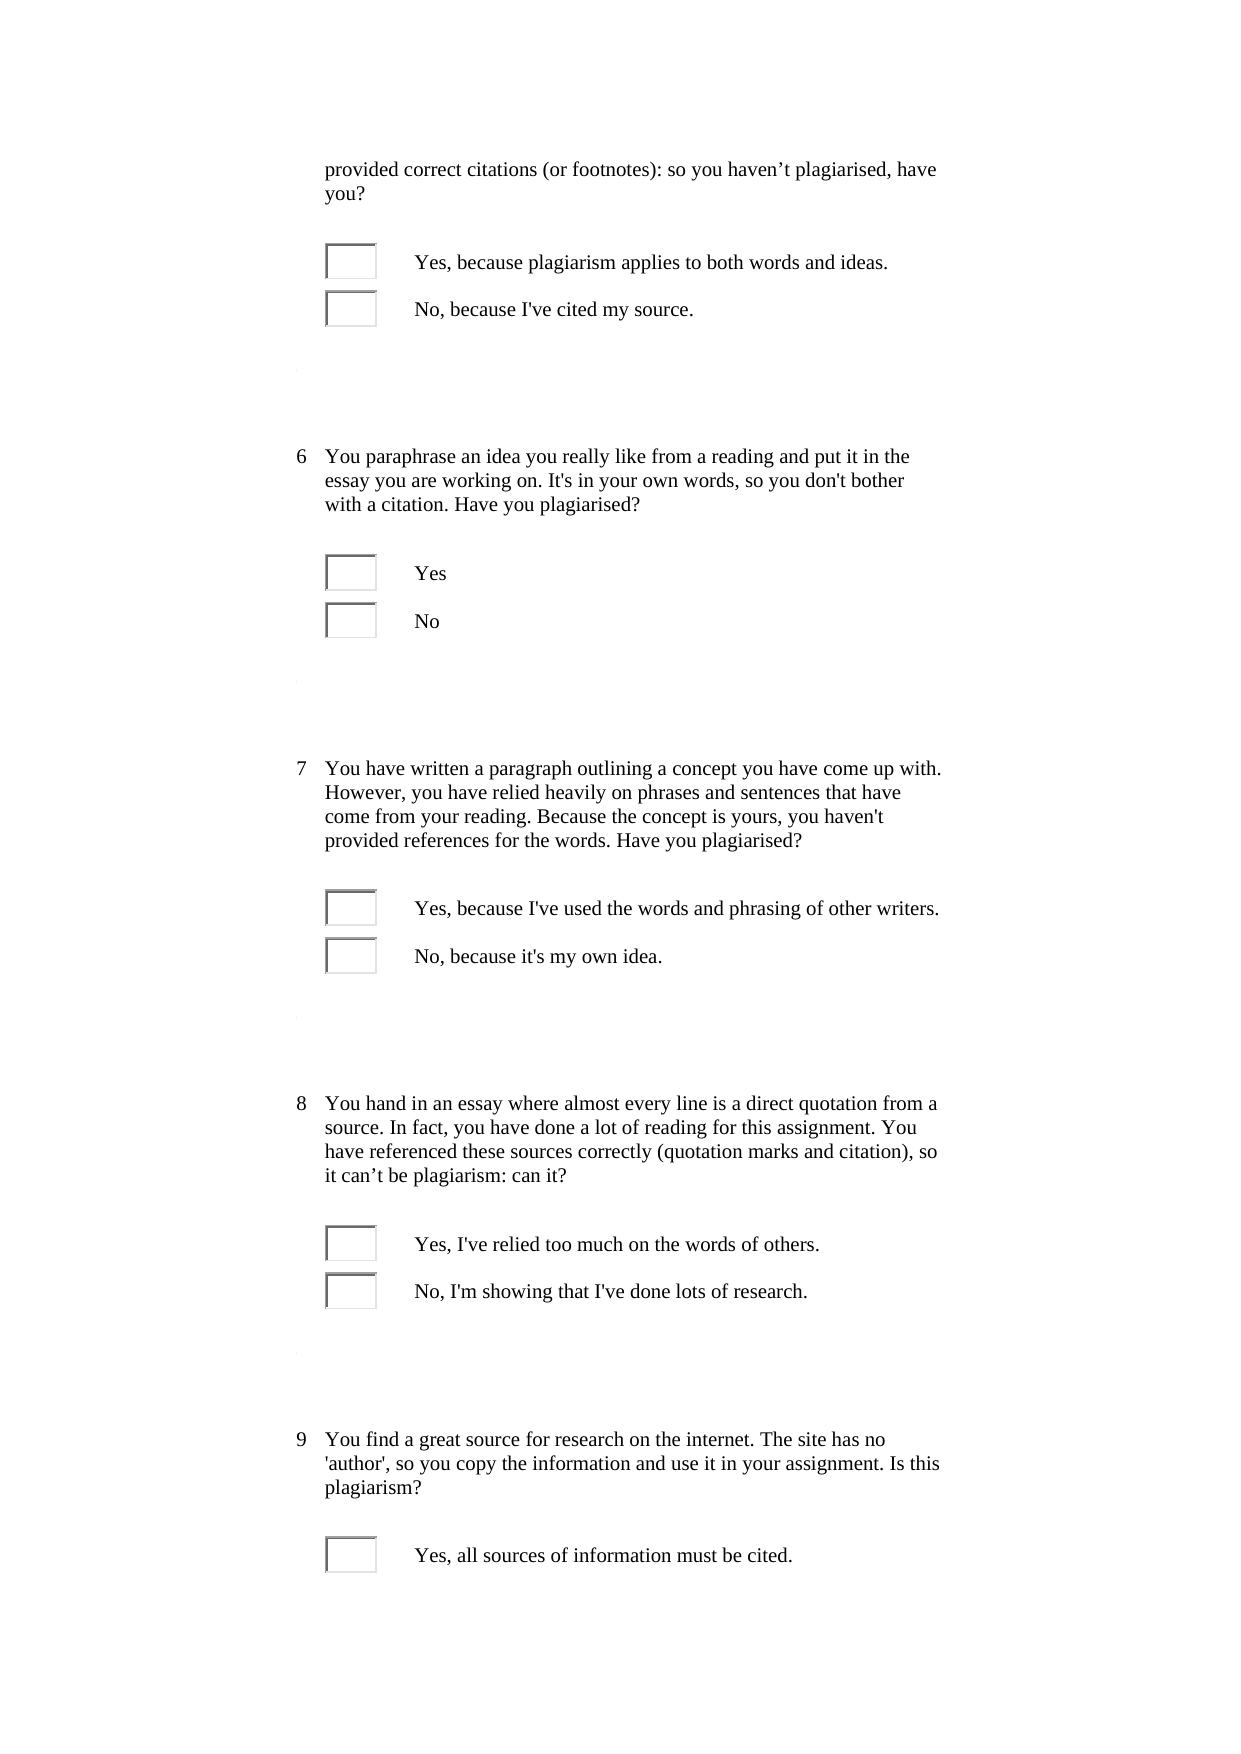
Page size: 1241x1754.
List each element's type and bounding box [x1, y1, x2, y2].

table_cell [219, 148, 1022, 1584]
